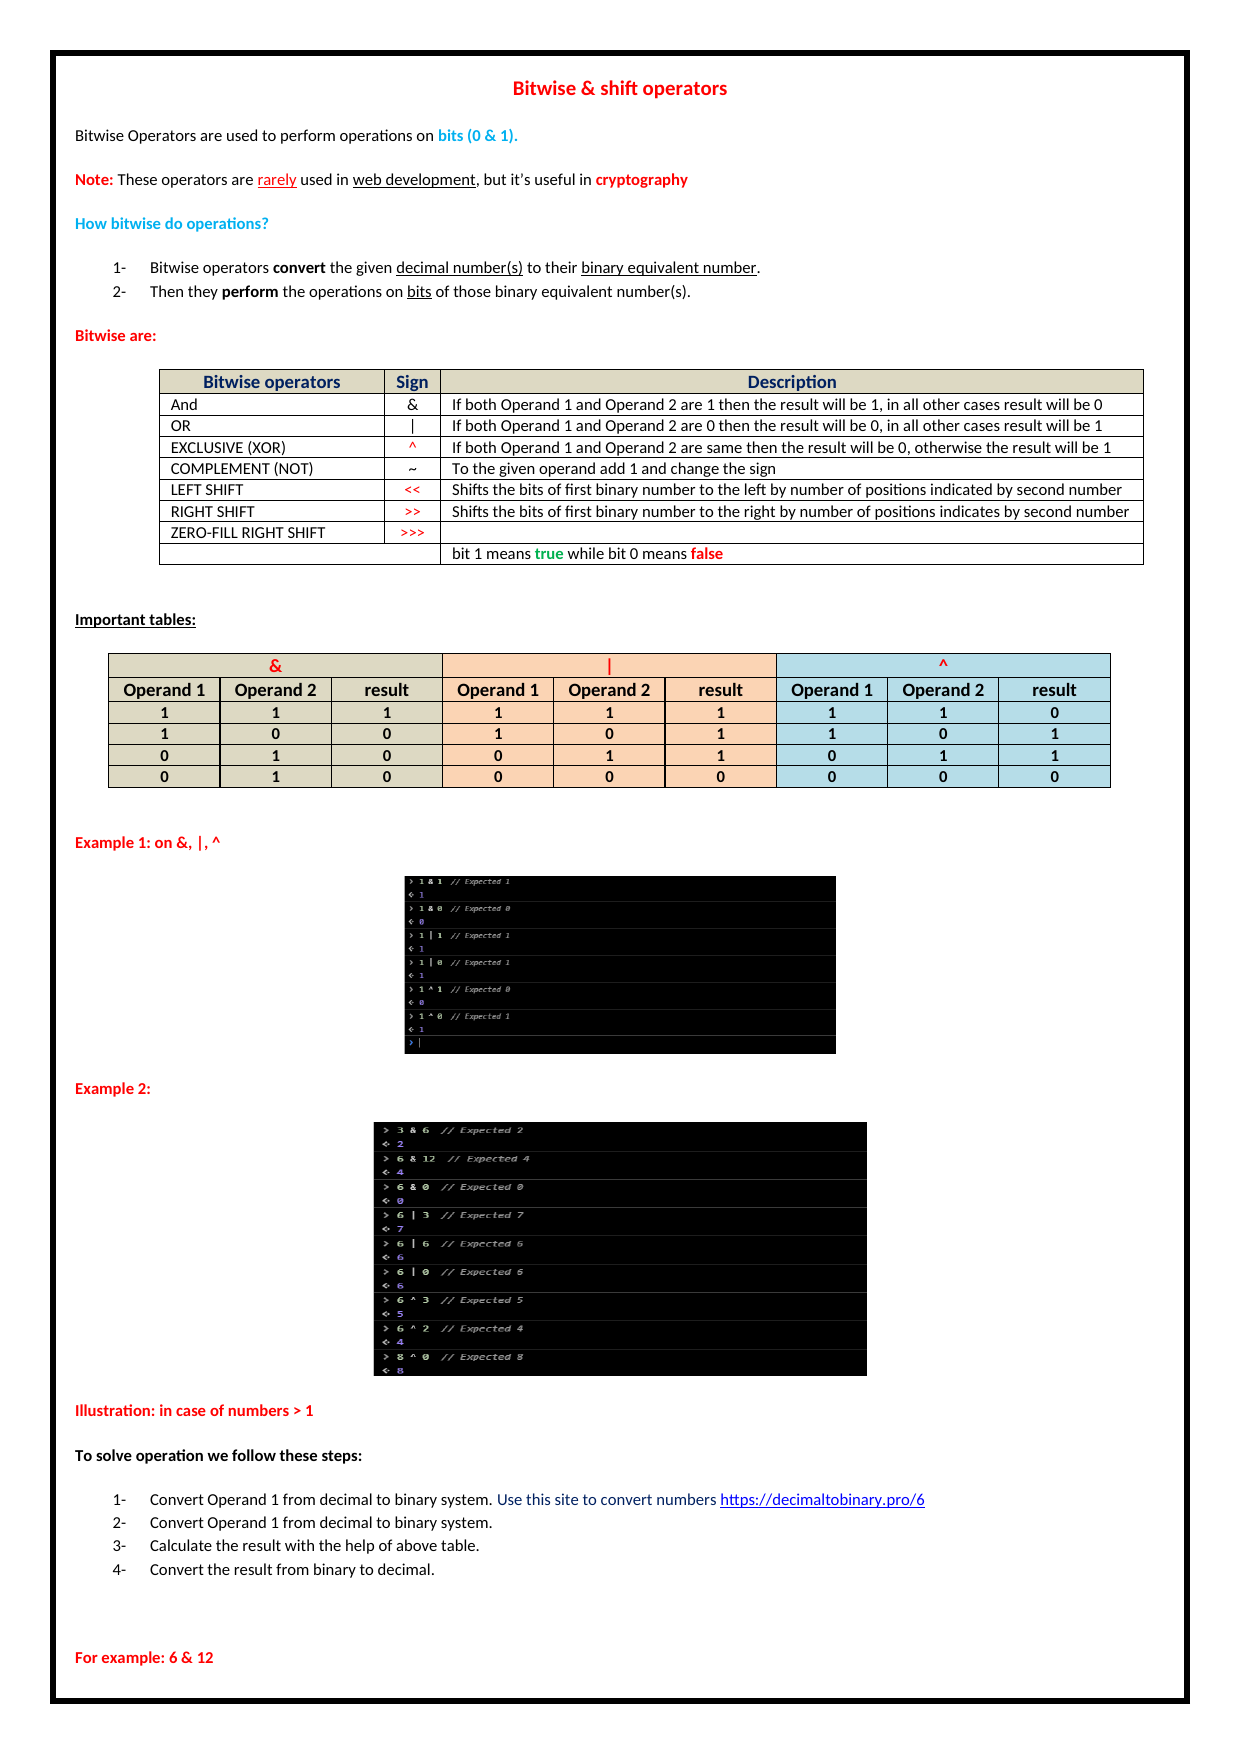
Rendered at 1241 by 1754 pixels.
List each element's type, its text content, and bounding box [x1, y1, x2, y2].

table_cell 1 [888, 745, 998, 765]
table_cell If both Operand 1 and Operand 2 are 1 then the result will be 1, in all other cases result will be 0 [441, 394, 1143, 414]
table_cell Operand 2 [888, 678, 998, 701]
table_cell >>> [385, 522, 440, 543]
table_cell Shifts the bits of first binary number to the left by number of positions indicated by second number [441, 480, 1143, 500]
text How bitwise do operations? [75, 213, 1165, 234]
table_header Description [441, 370, 1143, 393]
table_cell Operand 1 [443, 678, 553, 701]
text Example 2: [75, 1078, 1165, 1099]
table_cell 0 [109, 745, 219, 765]
table_cell << [385, 480, 440, 500]
list Convert the result from binary to decimal. [112, 1559, 1165, 1579]
table_cell | [385, 416, 440, 436]
table_cell RIGHT SHIFT [160, 501, 384, 521]
table_header Bitwise operators [160, 370, 384, 393]
table_cell 0 [554, 724, 664, 744]
picture [373, 1122, 867, 1376]
picture [404, 876, 836, 1054]
table_cell 1 [666, 745, 776, 765]
text Bitwise & shift operators [75, 75, 1165, 100]
table_cell >> [385, 501, 440, 521]
list Calculate the result with the help of above table. [112, 1536, 1165, 1556]
table_cell 0 [443, 766, 553, 787]
table_cell If both Operand 1 and Operand 2 are 0 then the result will be 0, in all other cases result will be 1 [441, 416, 1143, 436]
table_cell Operand 2 [554, 678, 664, 701]
table_cell OR [160, 416, 384, 436]
table_cell ZERO-FILL RIGHT SHIFT [160, 522, 384, 543]
table_cell 1 [777, 724, 887, 744]
table_cell 1 [666, 702, 776, 723]
table_cell 1 [221, 702, 331, 723]
table_cell Operand 1 [109, 678, 219, 701]
table_cell [441, 522, 1143, 543]
table_cell 0 [332, 745, 442, 765]
table_cell 0 [999, 766, 1110, 787]
table_cell 0 [888, 766, 998, 787]
table_cell LEFT SHIFT [160, 480, 384, 500]
table_cell 1 [999, 724, 1110, 744]
table_cell ^ [385, 437, 440, 457]
list Convert Operand 1 from decimal to binary system. Use this site to convert numbers https://decimaltobinary.pro/6 [112, 1489, 1165, 1509]
table_cell bit 1 means true while bit 0 means false [441, 544, 1143, 564]
table_cell Shifts the bits of first binary number to the right by number of positions indicates by second number [441, 501, 1143, 521]
table_cell 0 [109, 766, 219, 787]
table_header | [443, 654, 776, 677]
table_cell 1 [443, 724, 553, 744]
text Bitwise Operators are used to perform operations on bits (0 & 1). [75, 125, 1165, 145]
table_cell 1 [109, 724, 219, 744]
list Then they perform the operations on bits of those binary equivalent number(s). [112, 281, 1165, 301]
table_cell 1 [332, 702, 442, 723]
table_cell 1 [109, 702, 219, 723]
table_cell 0 [888, 724, 998, 744]
table_cell result [999, 678, 1110, 701]
table_cell 1 [666, 724, 776, 744]
text Illustration: in case of numbers > 1 [75, 1401, 1165, 1421]
text Important tables: [75, 609, 1165, 629]
table_cell 1 [888, 702, 998, 723]
text Bitwise are: [75, 325, 1165, 345]
list Bitwise operators convert the given decimal number(s) to their binary equivalent number. [112, 257, 1165, 278]
table_cell EXCLUSIVE (XOR) [160, 437, 384, 457]
table_cell 0 [999, 702, 1110, 723]
table_cell ~ [385, 458, 440, 478]
table_cell result [666, 678, 776, 701]
list Convert Operand 1 from decimal to binary system. [112, 1512, 1165, 1533]
table_cell 1 [554, 702, 664, 723]
table_cell To the given operand add 1 and change the sign [441, 458, 1143, 478]
table_cell 0 [221, 724, 331, 744]
table_header ^ [777, 654, 1110, 677]
table_header & [109, 654, 442, 677]
text Note: These operators are rarely used in web development, but it’s useful in cryptography [75, 169, 1165, 189]
table_cell 1 [999, 745, 1110, 765]
table_cell COMPLEMENT (NOT) [160, 458, 384, 478]
table_cell 1 [443, 702, 553, 723]
table_cell 0 [666, 766, 776, 787]
table_header Sign [385, 370, 440, 393]
table_cell And [160, 394, 384, 414]
table_cell 0 [777, 766, 887, 787]
table_cell 1 [777, 702, 887, 723]
table_cell result [332, 678, 442, 701]
table_cell Operand 1 [777, 678, 887, 701]
table_cell [160, 544, 440, 564]
table_cell 0 [332, 766, 442, 787]
table_cell 0 [332, 724, 442, 744]
table_cell Operand 2 [221, 678, 331, 701]
table_cell 0 [443, 745, 553, 765]
table_cell 0 [554, 766, 664, 787]
text Example 1: on &, |, ^ [75, 832, 1165, 852]
table_cell 1 [221, 745, 331, 765]
table_cell If both Operand 1 and Operand 2 are same then the result will be 0, otherwise the result will be 1 [441, 437, 1143, 457]
table_cell 1 [221, 766, 331, 787]
table_cell 1 [554, 745, 664, 765]
table_cell & [385, 394, 440, 414]
text For example: 6 & 12 [75, 1647, 1165, 1668]
table_cell 0 [777, 745, 887, 765]
text To solve operation we follow these steps: [75, 1445, 1165, 1465]
